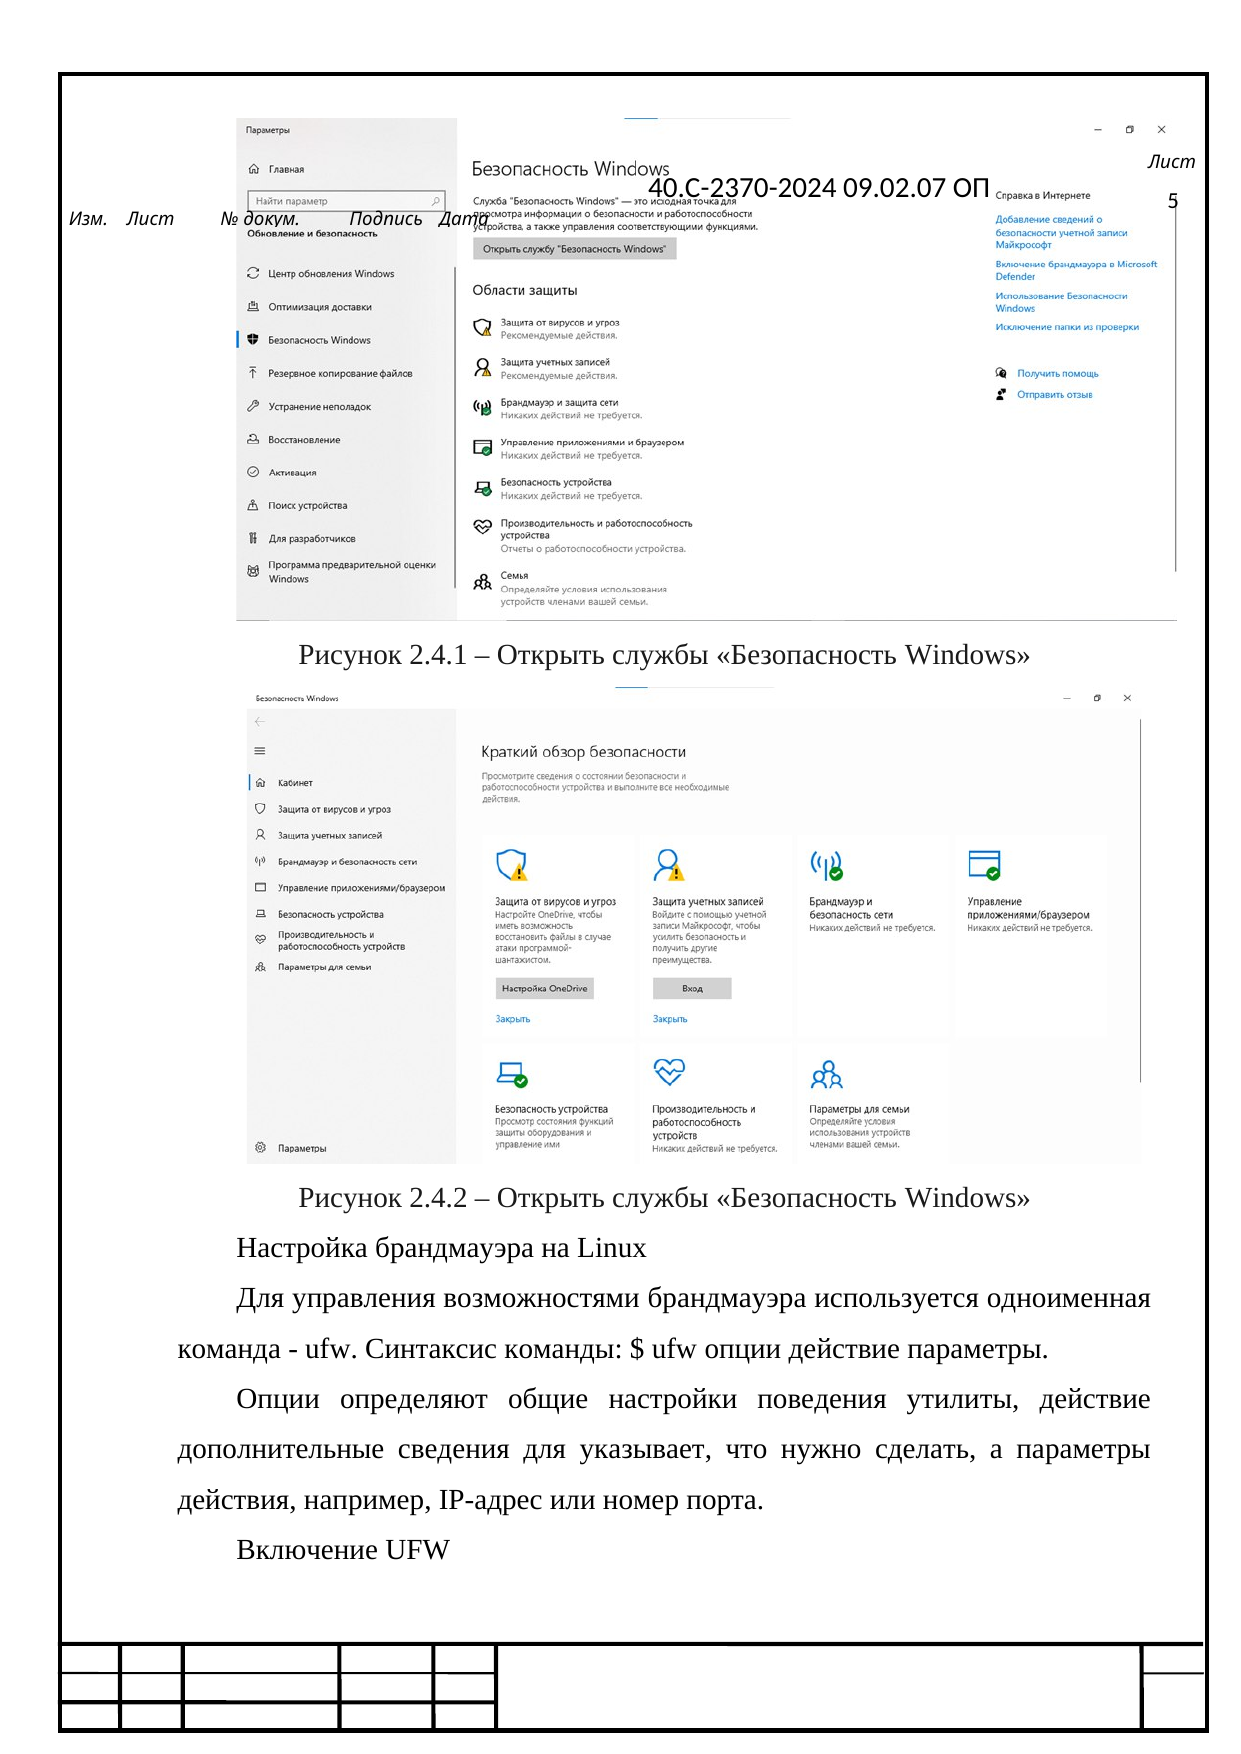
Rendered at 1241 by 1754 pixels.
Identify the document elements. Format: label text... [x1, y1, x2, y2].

picture [236, 118, 1177, 621]
text Настройка брандмауэра на Linux [177, 1230, 1152, 1264]
picture [246, 687, 1142, 1164]
text Для управления возможностями брандмауэра используется одноименная команда - ufw. Синтаксис команды: $ ufw опции действие параметры. [177, 1281, 1152, 1364]
text Опции определяют общие настройки поведения утилиты, действие дополнительные сведения для указывает, что нужно сделать, а параметры действия, например, IP-адрес или номер порта. [177, 1381, 1152, 1515]
text Включение UFW [177, 1532, 1152, 1566]
